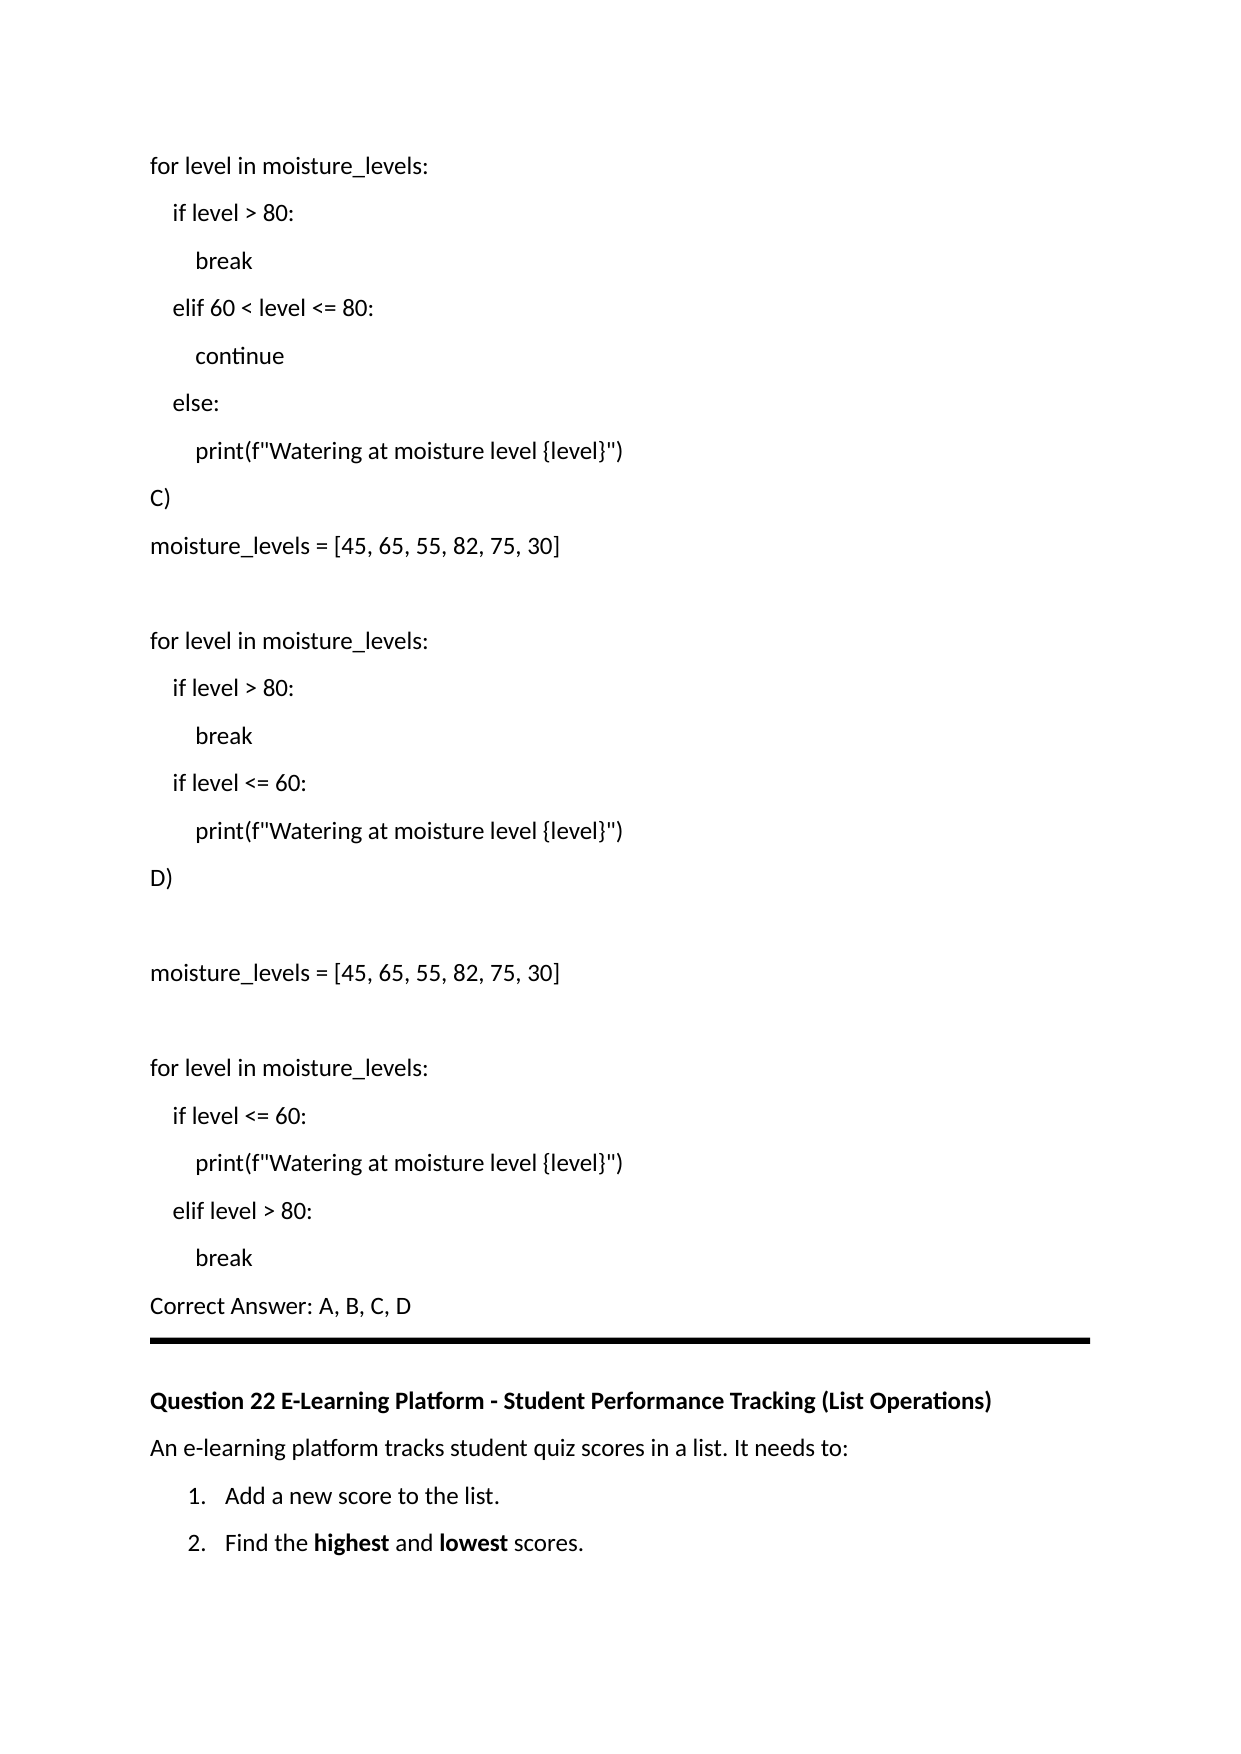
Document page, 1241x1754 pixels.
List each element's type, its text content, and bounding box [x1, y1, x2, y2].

text for level in moisture_levels: [150, 150, 1090, 181]
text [150, 435, 1090, 466]
text C) [150, 482, 1090, 513]
text break [150, 245, 1090, 276]
text break [150, 1242, 1090, 1273]
text if level > 80: [150, 197, 1090, 228]
text print(f"Watering at moisture level {level}") [150, 1147, 1090, 1178]
text elif 60 < level <= 80: [150, 292, 1090, 323]
text D) [150, 862, 1090, 893]
text moisture_levels = [45, 65, 55, 82, 75, 30] [150, 530, 1090, 561]
list Find the highest and lowest scores. [187, 1527, 1090, 1558]
list Add a new score to the list. [187, 1480, 1090, 1511]
text for level in moisture_levels: [150, 625, 1090, 656]
text break [150, 720, 1090, 751]
text Question 22 E-Learning Platform - Student Performance Tracking (List Operations) [150, 1385, 1090, 1416]
text if level <= 60: [150, 767, 1090, 798]
text for level in moisture_levels: [150, 1052, 1090, 1083]
text continue [150, 340, 1090, 371]
text Correct Answer: A, B, C, D [150, 1290, 1090, 1321]
text print(f"Watering at moisture level {level}") [150, 815, 1090, 846]
text An e-learning platform tracks student quiz scores in a list. It needs to: [150, 1432, 1090, 1463]
text moisture_levels = [45, 65, 55, 82, 75, 30] [150, 957, 1090, 988]
text elif level > 80: [150, 1195, 1090, 1226]
text if level > 80: [150, 672, 1090, 703]
text else: [150, 387, 1090, 418]
text if level <= 60: [150, 1100, 1090, 1131]
